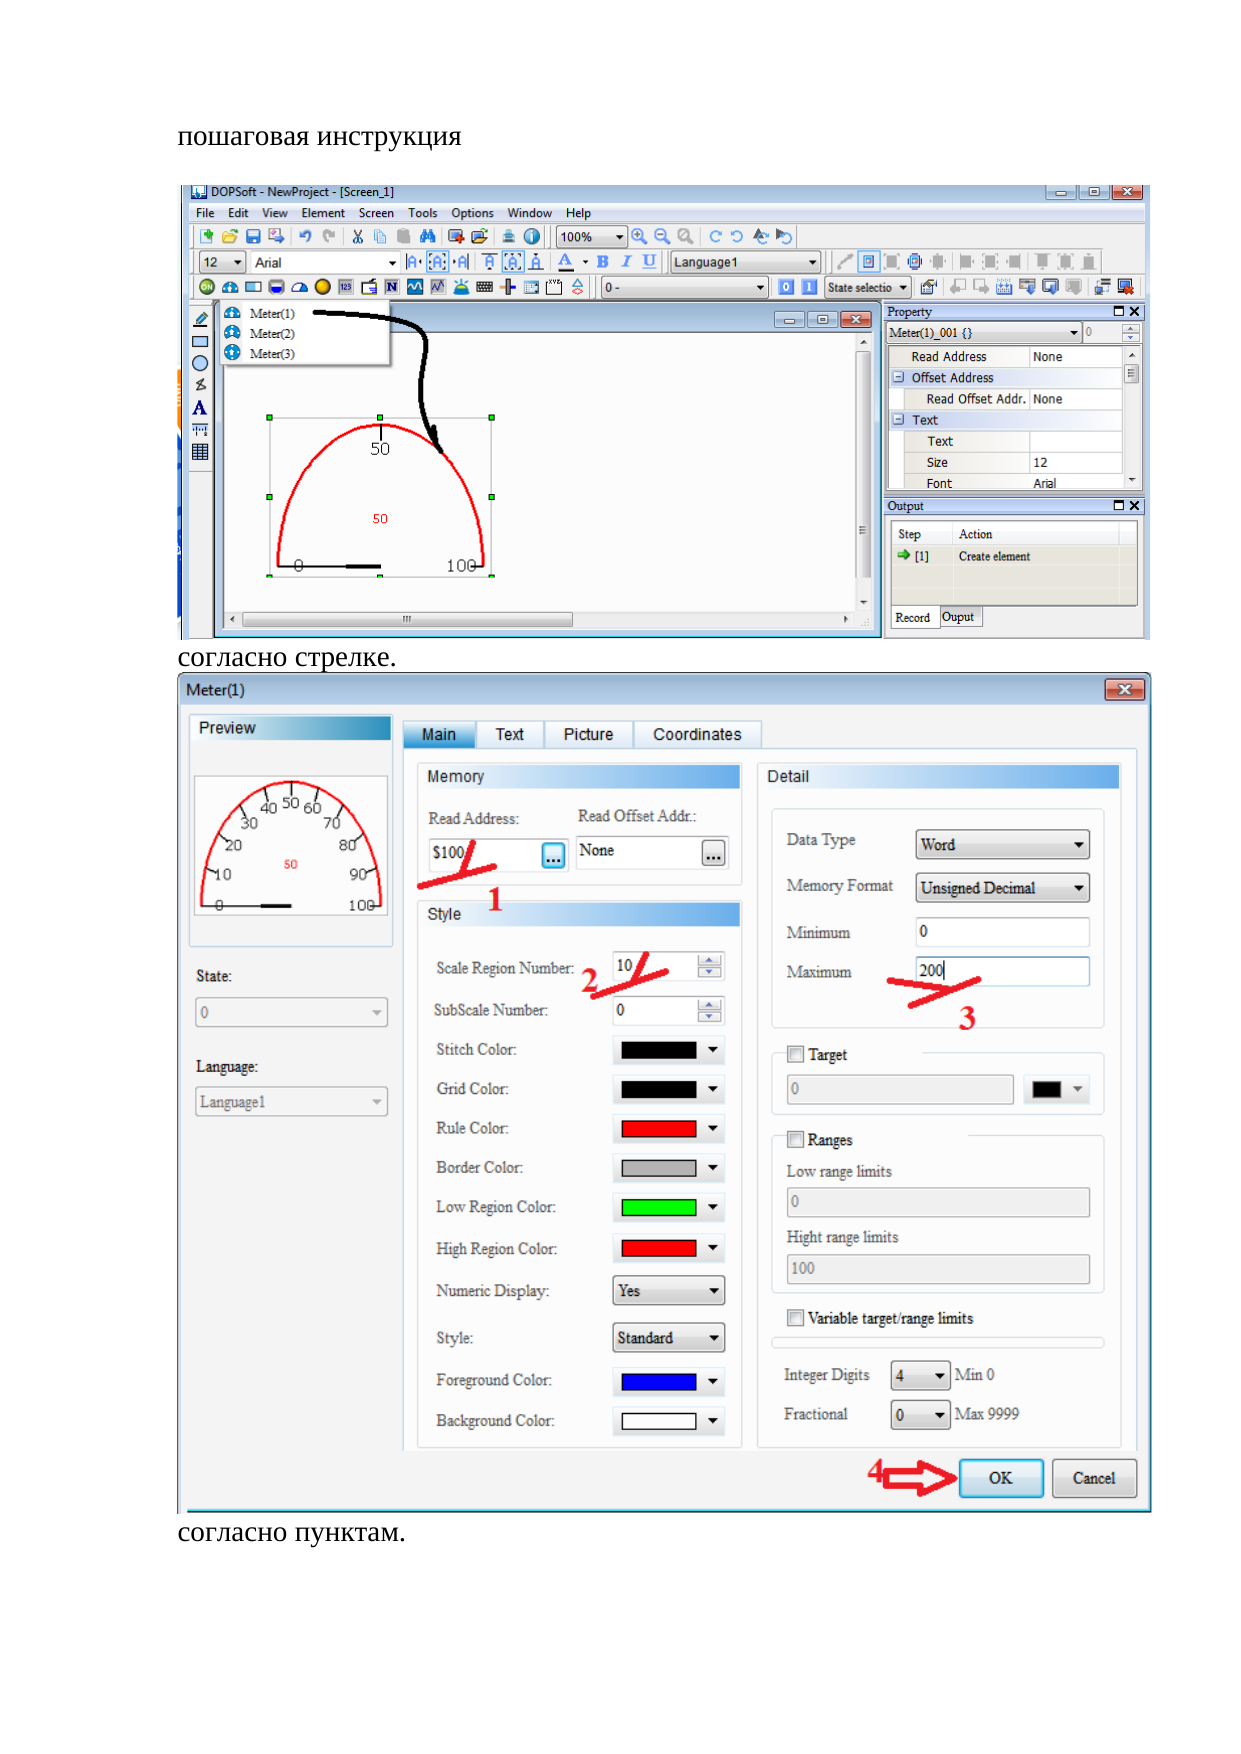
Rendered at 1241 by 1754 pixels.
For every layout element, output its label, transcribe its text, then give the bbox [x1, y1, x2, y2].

text пошаговая инструкция [177, 118, 1152, 152]
text согласно стрелке. [177, 639, 1152, 672]
picture [177, 672, 1152, 1514]
text согласно пунктам. [177, 1514, 1152, 1548]
picture [177, 185, 1151, 640]
